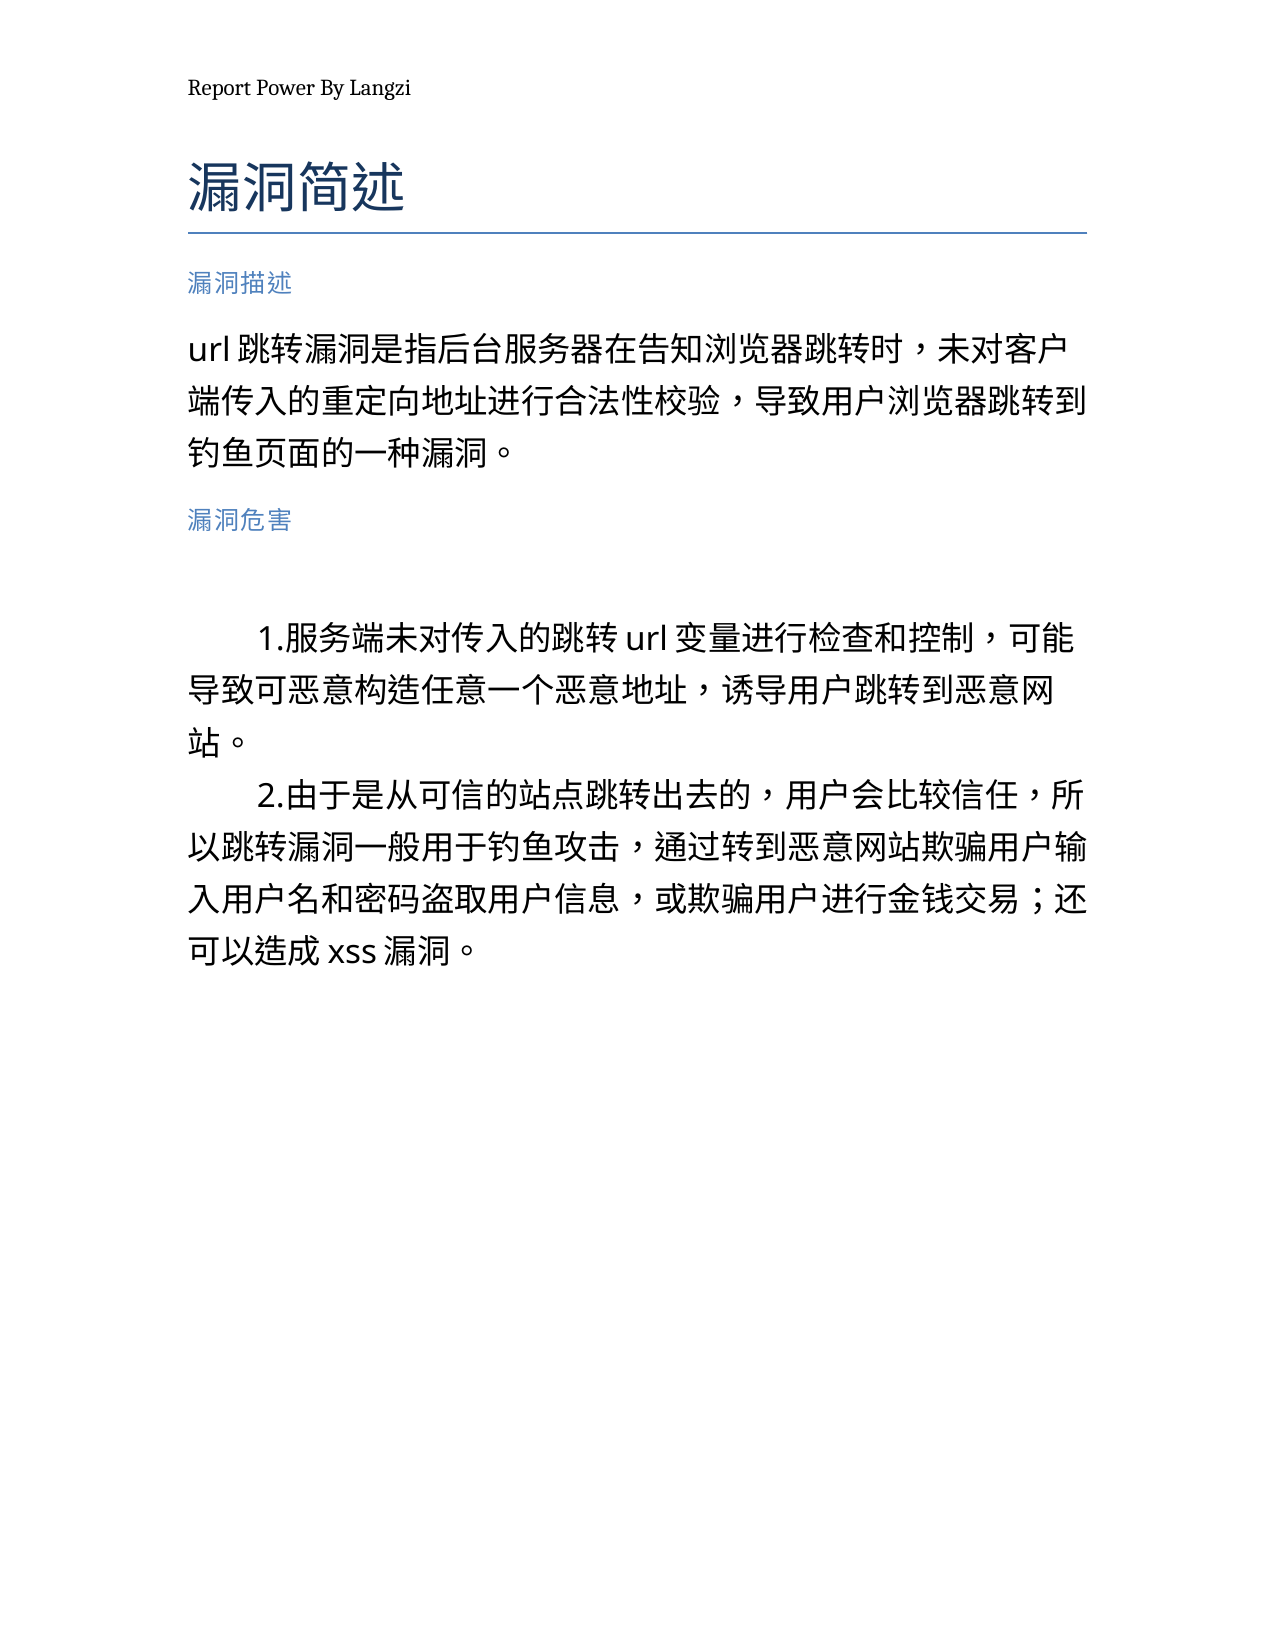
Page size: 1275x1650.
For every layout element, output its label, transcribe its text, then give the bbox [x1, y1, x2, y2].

text url跳转漏洞是指后台服务器在告知浏览器跳转时，未对客户端传入的重定向地址进行合法性校验，导致用户浏览器跳转到钓鱼页面的一种漏洞。 [187, 325, 1087, 475]
title 漏洞简述 [187, 150, 1087, 234]
text 1.服务端未对传入的跳转url变量进行检查和控制，可能导致可恶意构造任意一个恶意地址，诱导用户跳转到恶意网站。 2.由于是从可信的站点跳转出去的，用户会比较信任，所以跳转漏洞一般用于钓鱼攻击，通过转到恶意网站欺骗用户输入用户名和密码盗取用户信息，或欺骗用户进行金钱交易；还可以造成xss漏洞。 [187, 563, 1087, 1078]
subtitle 漏洞危害 [187, 503, 1087, 537]
subtitle 漏洞描述 [187, 265, 1087, 299]
